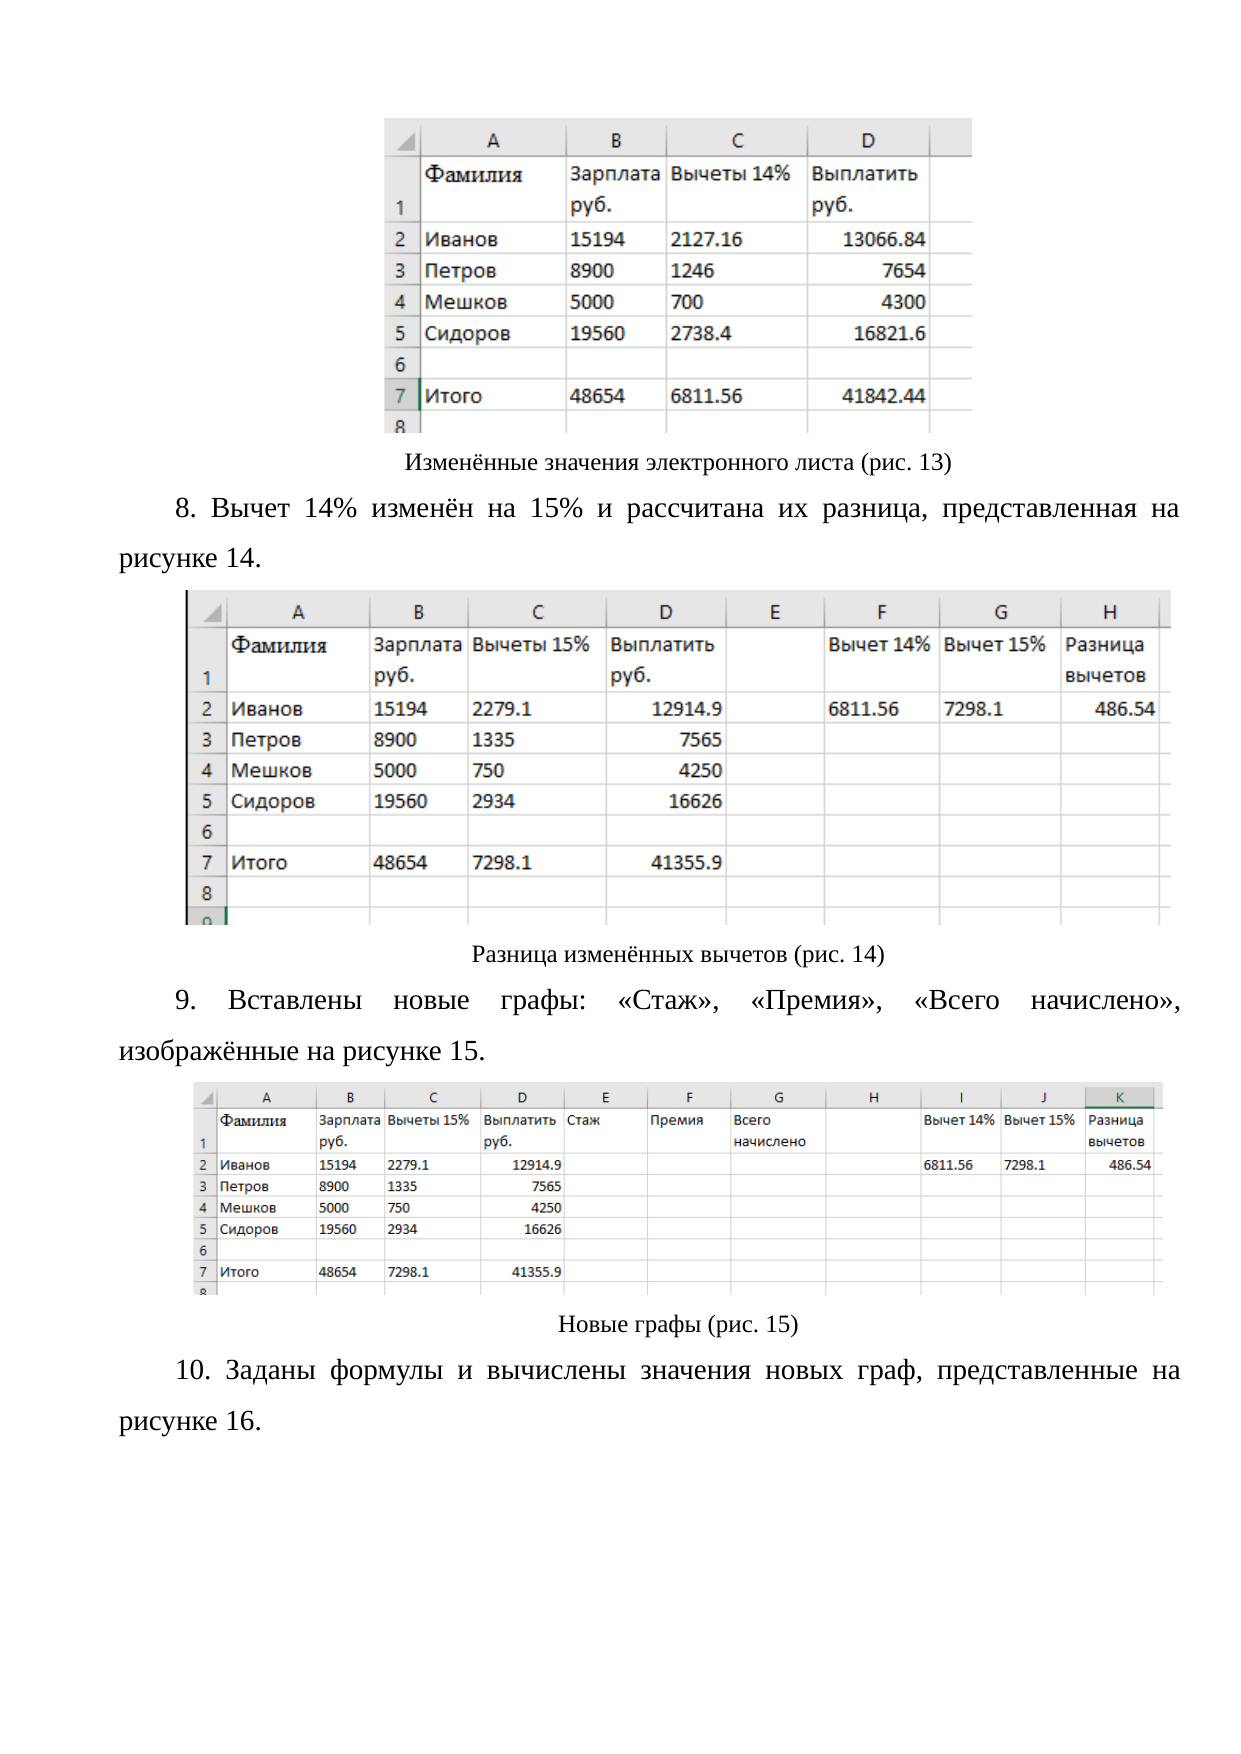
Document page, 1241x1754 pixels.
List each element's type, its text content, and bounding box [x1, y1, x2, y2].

picture [185, 590, 1171, 925]
picture [384, 118, 973, 433]
text Разница изменённых вычетов (рис. 14) [118, 939, 1182, 968]
picture [193, 1082, 1164, 1295]
text Новые графы (рис. 15) [118, 1309, 1182, 1338]
text 10. Заданы формулы и вычислены значения новых граф, представленные на рисунке 16. [118, 1352, 1182, 1436]
text 9. Вставлены новые графы: «Стаж», «Премия», «Всего начислено», изображённые на рисунке 15. [118, 982, 1182, 1066]
text 8. Вычет 14% изменён на 15% и рассчитана их разница, представленная на рисунке 14. [118, 490, 1182, 574]
text Изменённые значения электронного листа (рис. 13) [118, 447, 1182, 476]
